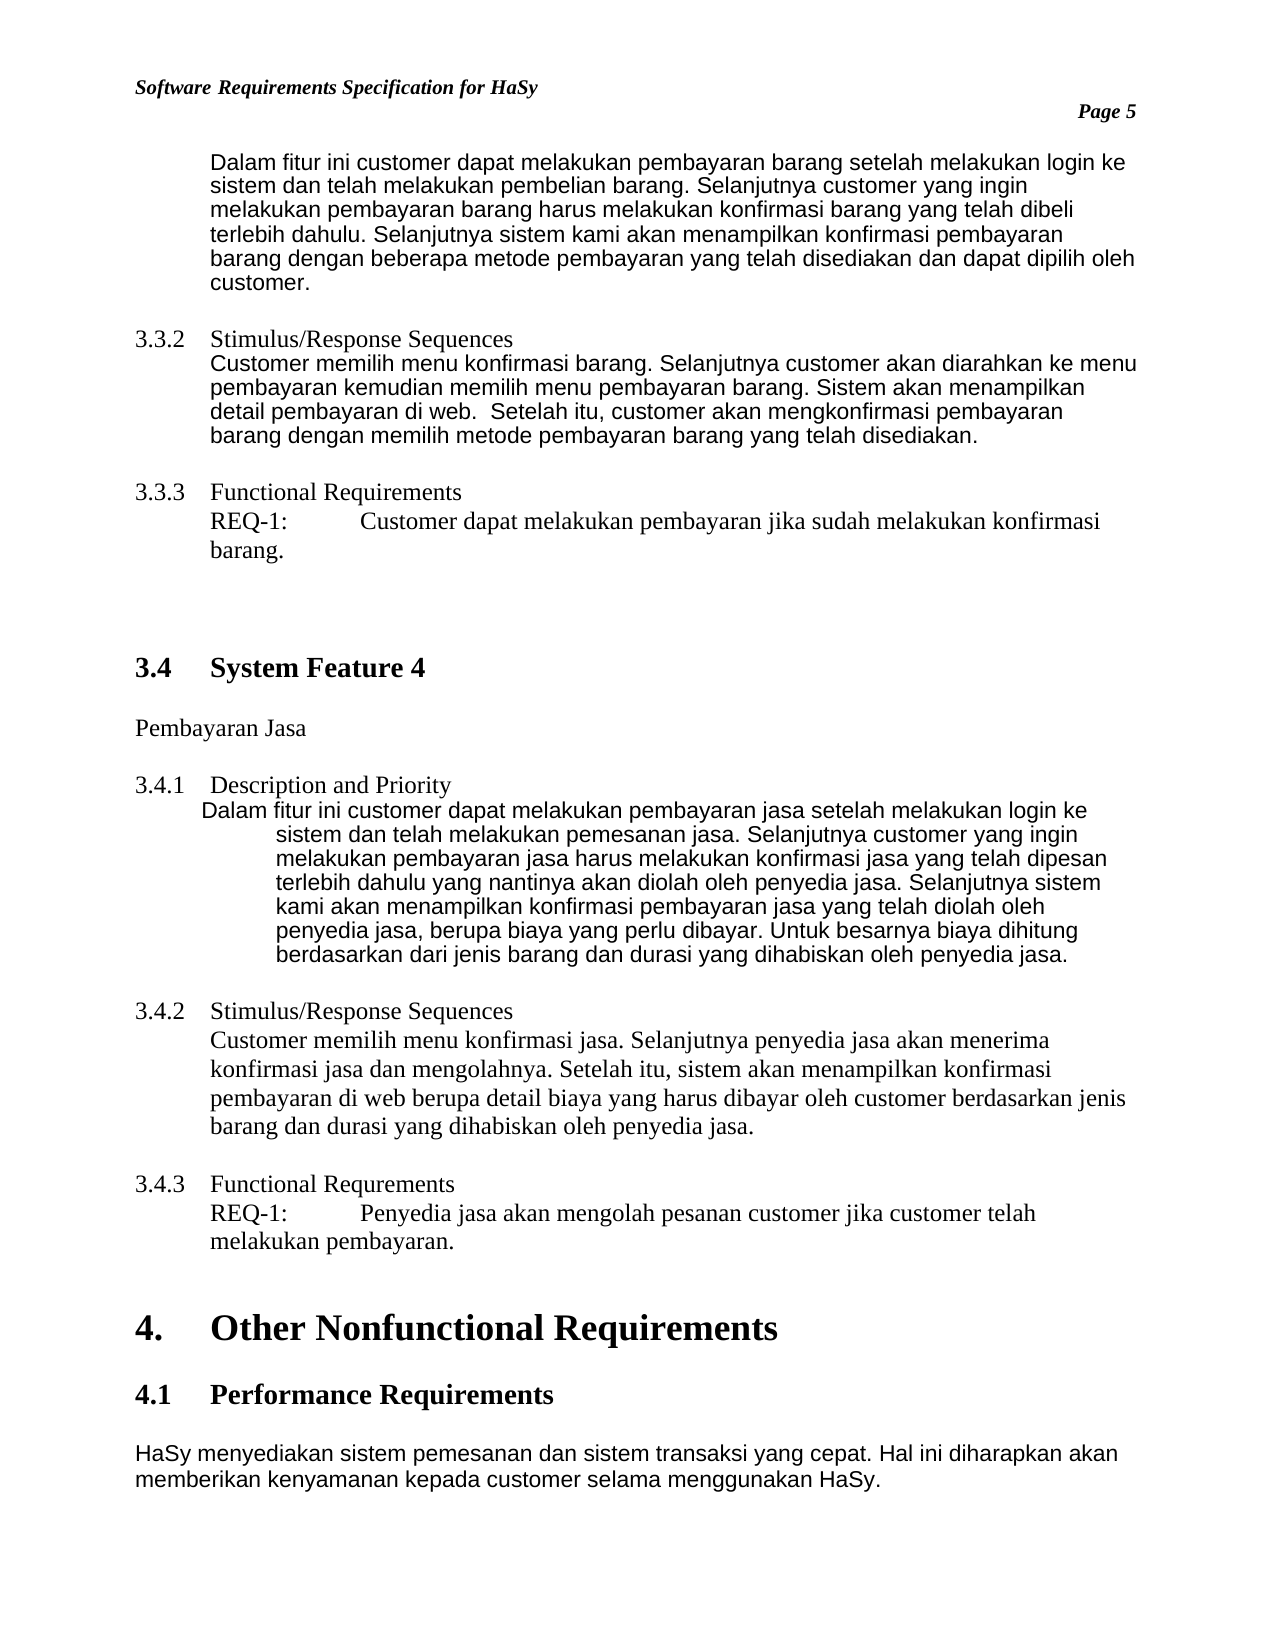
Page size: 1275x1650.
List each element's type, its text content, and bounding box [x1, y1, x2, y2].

list Stimulus/Response Sequences [135, 324, 1140, 352]
subtitle System Feature 4 [135, 650, 1140, 684]
list Description and Priority [135, 771, 1140, 799]
list Functional Requirements [135, 477, 1140, 506]
list Stimulus/Response Sequences [135, 996, 1140, 1025]
list Customer memilih menu konfirmasi jasa. Selanjutnya penyedia jasa akan menerima konfirmasi jasa dan mengolahnya. Setelah itu, sistem akan menampilkan konfirmasi pembayaran di web berupa detail biaya yang harus dibayar oleh customer berdasarkan jenis barang dan durasi yang dihabiskan oleh penyedia jasa. [210, 1025, 1140, 1140]
list Functional Requrements [135, 1169, 1140, 1198]
list Dalam fitur ini customer dapat melakukan pembayaran barang setelah melakukan login ke sistem dan telah melakukan pembelian barang. Selanjutnya customer yang ingin melakukan pembayaran barang harus melakukan konfirmasi barang yang telah dibeli terlebih dahulu. Selanjutnya sistem kami akan menampilkan konfirmasi pembayaran barang dengan beberapa metode pembayaran yang telah disediakan dan dapat dipilih oleh customer. [210, 151, 1140, 295]
subtitle Other Nonfunctional Requirements [135, 1305, 1140, 1348]
text REQ-1: Penyedia jasa akan mengolah pesanan customer jika customer telah melakukan pembayaran. [210, 1198, 1140, 1255]
list Customer memilih menu konfirmasi barang. Selanjutnya customer akan diarahkan ke menu pembayaran kemudian memilih menu pembayaran barang. Sistem akan menampilkan detail pembayaran di web. Setelah itu, customer akan mengkonfirmasi pembayaran barang dengan memilih metode pembayaran barang yang telah disediakan. [210, 352, 1140, 449]
text Dalam fitur ini customer dapat melakukan pembayaran jasa setelah melakukan login ke sistem dan telah melakukan pemesanan jasa. Selanjutnya customer yang ingin melakukan pembayaran jasa harus melakukan konfirmasi jasa yang telah dipesan terlebih dahulu yang nantinya akan diolah oleh penyedia jasa. Selanjutnya sistem kami akan menampilkan konfirmasi pembayaran jasa yang telah diolah oleh penyedia jasa, berupa biaya yang perlu dibayar. Untuk besarnya biaya dihitung berdasarkan dari jenis barang dan durasi yang dihabiskan oleh penyedia jasa. [201, 799, 1140, 968]
text Pembayaran Jasa [135, 713, 1140, 742]
text REQ-1: Customer dapat melakukan pembayaran jika sudah melakukan konfirmasi barang. [210, 506, 1140, 564]
subtitle Performance Requirements [135, 1377, 1140, 1411]
text HaSy menyediakan sistem pemesanan dan sistem transaksi yang cepat. Hal ini diharapkan akan memberikan kenyamanan kepada customer selama menggunakan HaSy. [135, 1440, 1140, 1493]
